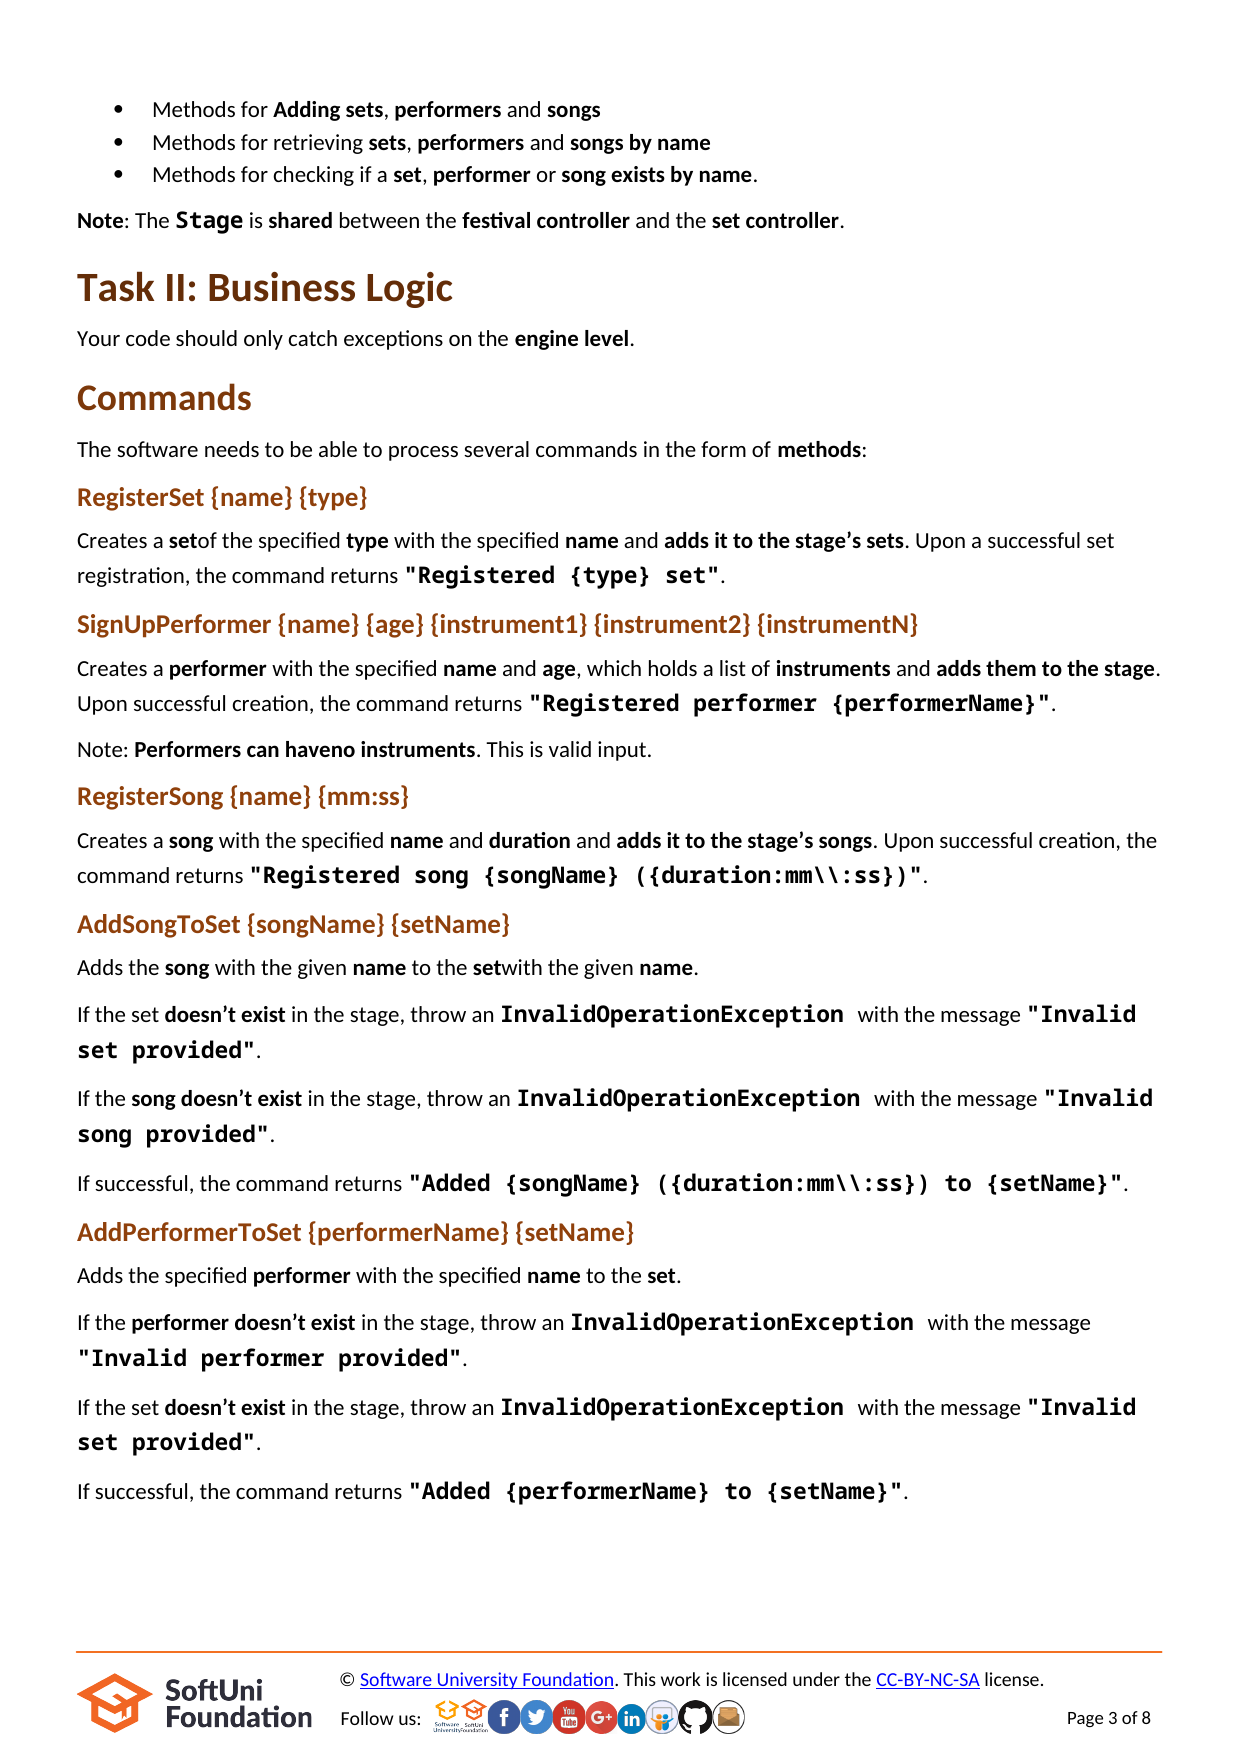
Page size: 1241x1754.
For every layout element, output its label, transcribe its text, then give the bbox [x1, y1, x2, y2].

subtitle Task II: Business Logic [77, 261, 1163, 312]
picture [76, 1673, 312, 1733]
list Methods for retrieving sets, performers and songs by name [114, 128, 1163, 156]
text Note: The Stage is shared between the festival controller and the set controller. [77, 204, 1163, 236]
subtitle AddSongToSet {songName} {setName} [77, 907, 1163, 940]
text If the set doesn’t exist in the stage, throw an InvalidOperationException with the message "Invalid set provided". [77, 998, 1163, 1065]
subtitle RegisterSet {name} {type} [77, 480, 1163, 513]
text Adds the song with the given name to the setwith the given name. [77, 953, 1163, 981]
text Creates a setof the specified type with the specified name and adds it to the stage’s sets. Upon a successful set registration, the command returns "Registered {type} set". [77, 526, 1163, 590]
text If successful, the command returns "Added {performerName} to {setName}". [77, 1475, 1163, 1506]
text If the performer doesn’t exist in the stage, throw an InvalidOperationException with the message "Invalid performer provided". [77, 1306, 1163, 1373]
text The software needs to be able to process several commands in the form of methods: [77, 435, 1163, 463]
picture [630, 1716, 639, 1725]
picture [638, 1700, 745, 1734]
text If the set doesn’t exist in the stage, throw an InvalidOperationException with the message "Invalid set provided". [77, 1390, 1163, 1458]
subtitle AddPerformerToSet {performerName} {setName} [77, 1215, 1163, 1248]
text Adds the specified performer with the specified name to the set. [77, 1261, 1163, 1289]
text Creates a song with the specified name and duration and adds it to the stage’s songs. Upon successful creation, the command returns "Registered song {songName} ({duration:mm\\:ss})". [77, 826, 1163, 890]
text Creates a performer with the specified name and age, which holds a list of instruments and adds them to the stage. Upon successful creation, the command returns "Registered performer {performerName}". [77, 654, 1163, 718]
subtitle RegisterSong {name} {mm:ss} [77, 779, 1163, 813]
text If the song doesn’t exist in the stage, throw an InvalidOperationException with the message "Invalid song provided". [77, 1082, 1163, 1149]
list Methods for Adding sets, performers and songs [114, 95, 1163, 123]
text Note: Performers can haveno instruments. This is valid input. [77, 735, 1163, 763]
text If successful, the command returns "Added {songName} ({duration:mm\\:ss}) to {setName}". [77, 1167, 1163, 1198]
picture [433, 1699, 625, 1734]
subtitle SignUpPerformer {name} {age} {instrument1} {instrument2} {instrumentN} [77, 607, 1163, 641]
subtitle Commands [77, 374, 1163, 420]
text Your code should only catch exceptions on the engine level. [77, 324, 1163, 352]
list Methods for checking if a set, performer or song exists by name. [114, 160, 1163, 188]
